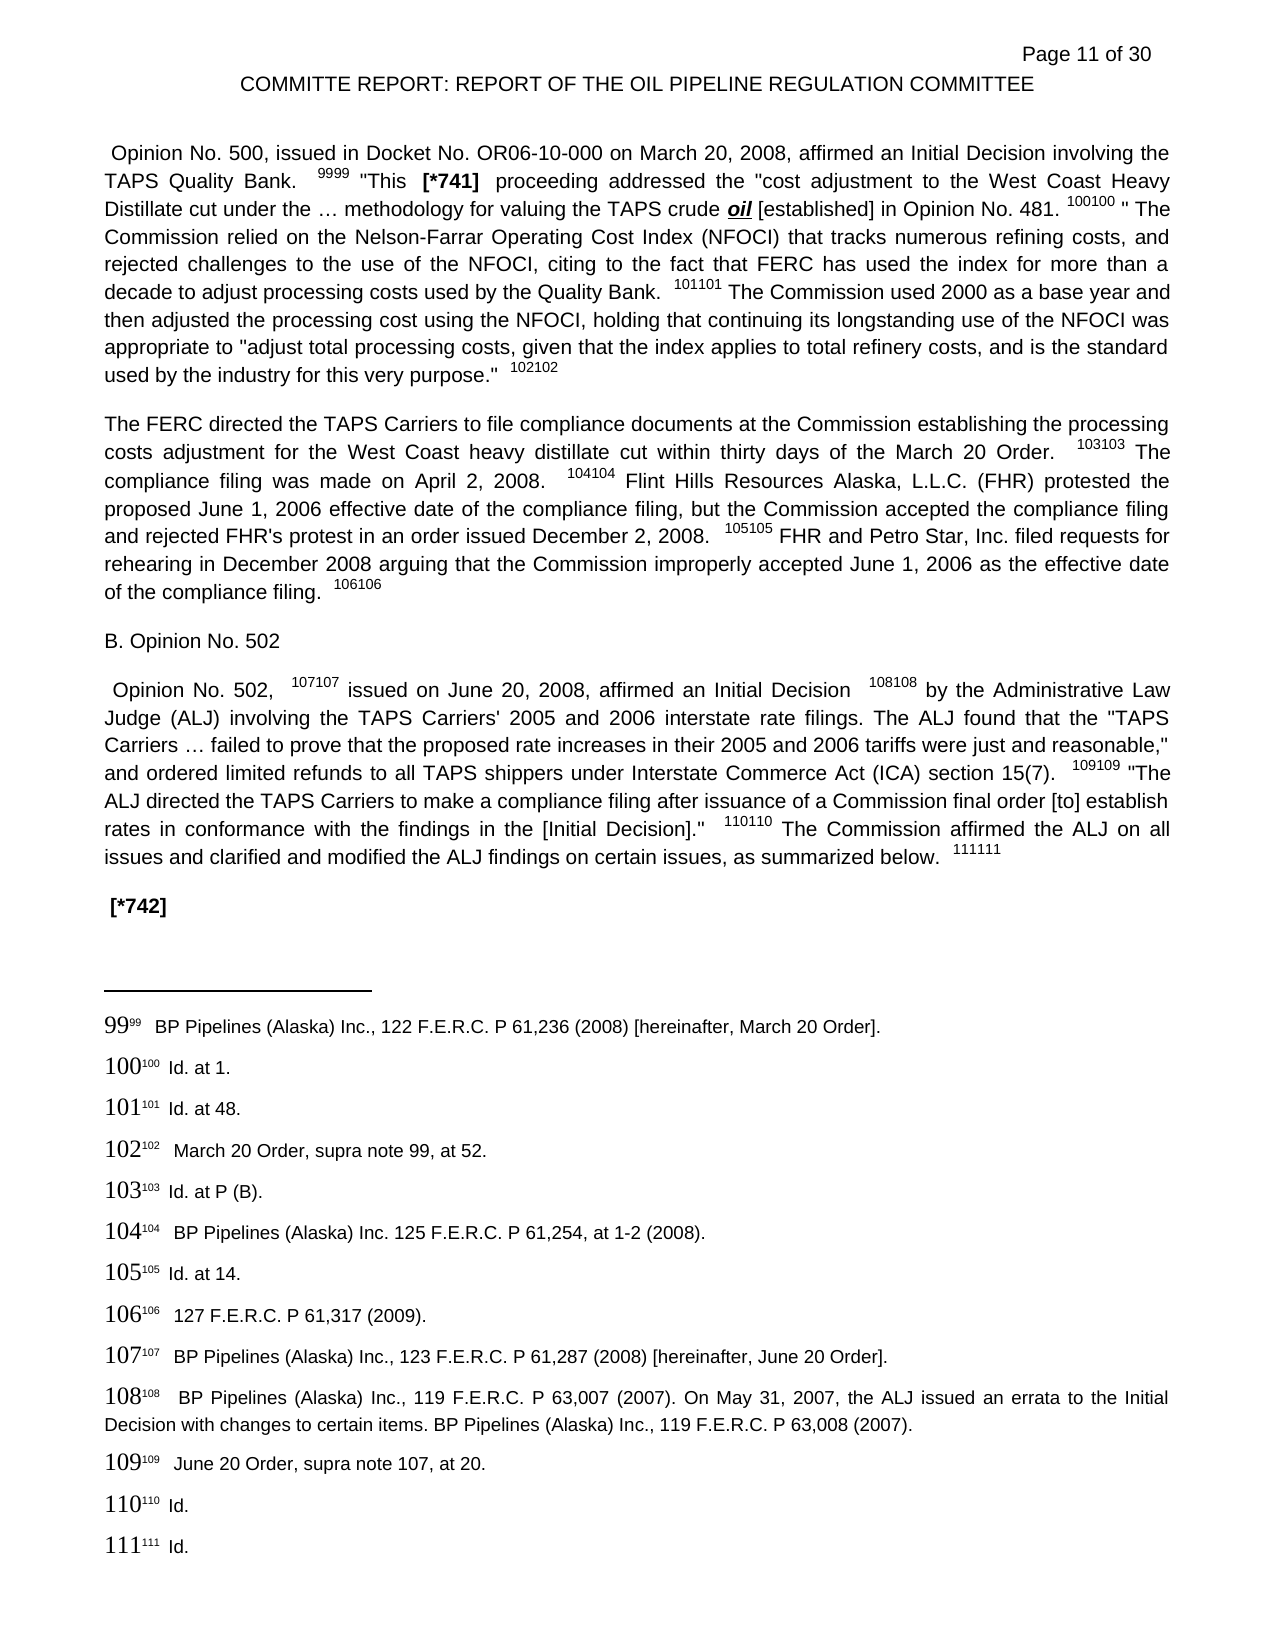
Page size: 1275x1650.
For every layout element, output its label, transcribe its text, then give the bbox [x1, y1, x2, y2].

text The FERC directed the TAPS Carriers to file compliance documents at the Commission establishing the processing costs adjustment for the West Coast heavy distillate cut within thirty days of the March 20 Order. 103 The compliance filing was made on April 2, 2008. 104 Flint Hills Resources Alaska, L.L.C. (FHR) protested the proposed June 1, 2006 effective date of the compliance filing, but the Commission accepted the compliance filing and rejected FHR's protest in an order issued December 2, 2008. 105 FHR and Petro Star, Inc. filed requests for rehearing in December 2008 arguing that the Commission improperly accepted June 1, 2006 as the effective date of the compliance filing. 106 [104, 409, 1171, 605]
text Opinion No. 500, issued in Docket No. OR06-10-000 on March 20, 2008, affirmed an Initial Decision involving the TAPS Quality Bank. 99 "This [*741] proceeding addressed the "cost adjustment to the West Coast Heavy Distillate cut under the … methodology for valuing the TAPS crude oil [established] in Opinion No. 481. 100 " The Commission relied on the Nelson-Farrar Operating Cost Index (NFOCI) that tracks numerous refining costs, and rejected challenges to the use of the NFOCI, citing to the fact that FERC has used the index for more than a decade to adjust processing costs used by the Quality Bank. 101 The Commission used 2000 as a base year and then adjusted the processing cost using the NFOCI, holding that continuing its longstanding use of the NFOCI was appropriate to "adjust total processing costs, given that the index applies to total refinery costs, and is the standard used by the industry for this very purpose." 102 [104, 137, 1171, 388]
text [*742] [104, 891, 1171, 918]
text B. Opinion No. 502 [104, 626, 1171, 653]
text Opinion No. 502, 107 issued on June 20, 2008, affirmed an Initial Decision 108 by the Administrative Law Judge (ALJ) involving the TAPS Carriers' 2005 and 2006 interstate rate filings. The ALJ found that the "TAPS Carriers … failed to prove that the proposed rate increases in their 2005 and 2006 tariffs were just and reasonable," and ordered limited refunds to all TAPS shippers under Interstate Commerce Act (ICA) section 15(7). 109 "The ALJ directed the TAPS Carriers to make a compliance filing after issuance of a Commission final order [to] establish rates in conformance with the findings in the [Initial Decision]." 110 The Commission affirmed the ALJ on all issues and clarified and modified the ALJ findings on certain issues, as summarized below. 111 [104, 674, 1171, 870]
